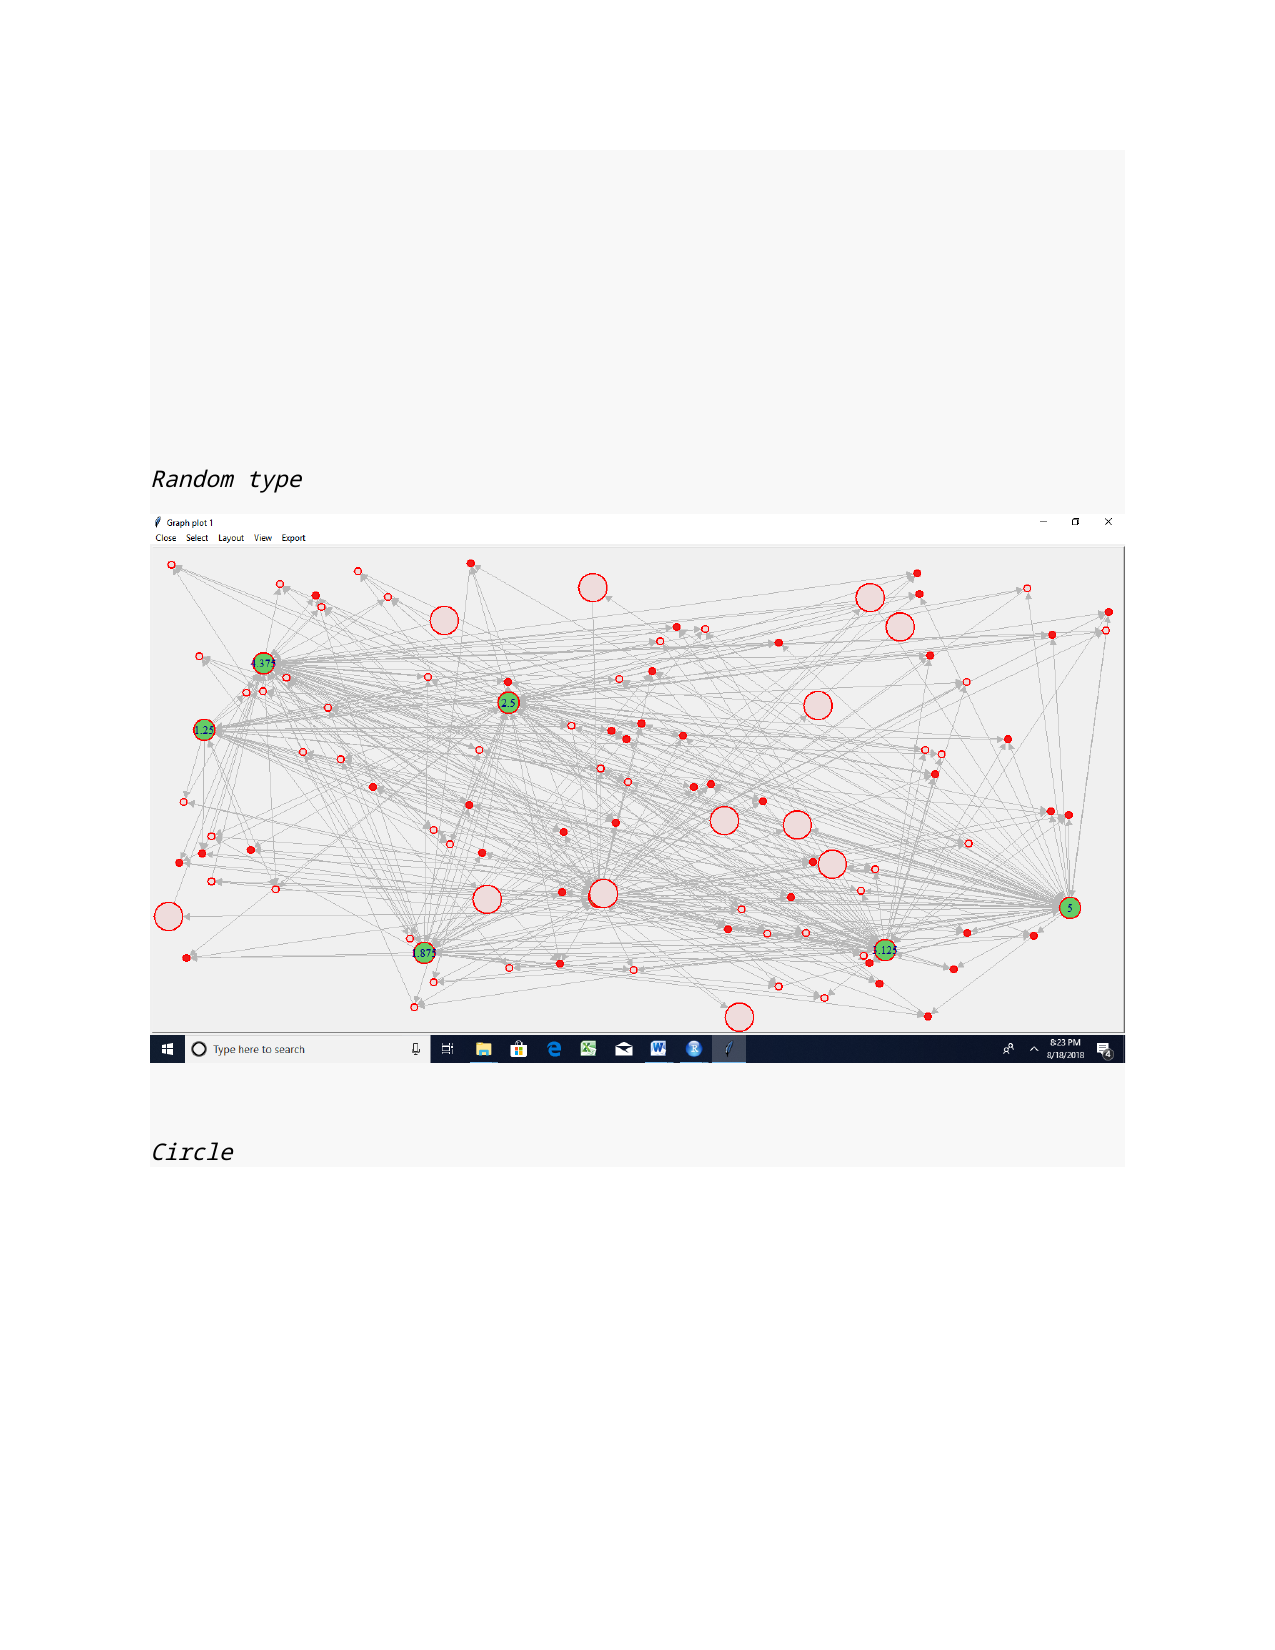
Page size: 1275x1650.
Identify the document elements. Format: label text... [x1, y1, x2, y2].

text Random type [150, 462, 1125, 494]
text Circle [150, 1136, 1125, 1167]
picture [150, 514, 1125, 1063]
